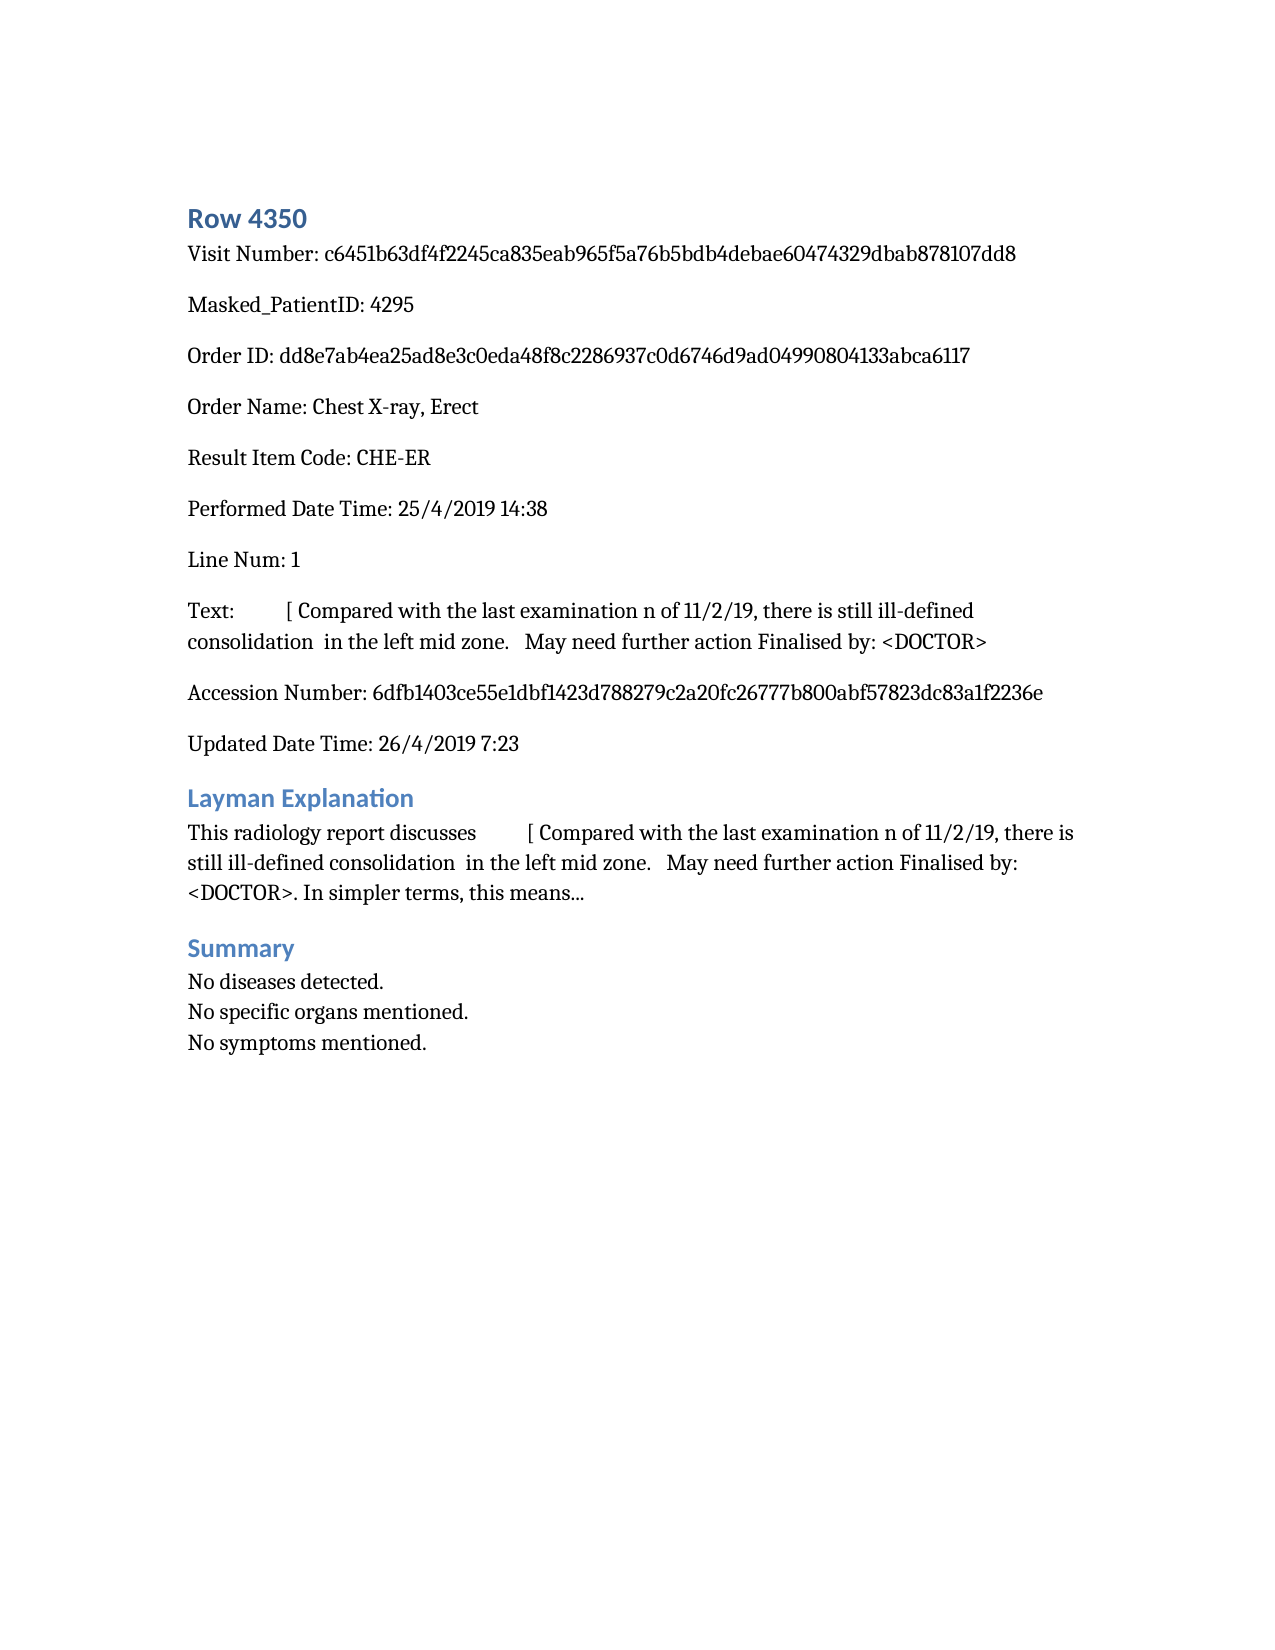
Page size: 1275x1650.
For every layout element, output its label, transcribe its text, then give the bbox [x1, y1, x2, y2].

text Line Num: 1 [187, 547, 1087, 573]
text Result Item Code: CHE-ER [187, 445, 1087, 471]
text Performed Date Time: 25/4/2019 14:38 [187, 496, 1087, 522]
subtitle Summary [187, 931, 1087, 964]
text Order Name: Chest X-ray, Erect [187, 394, 1087, 420]
text Masked_PatientID: 4295 [187, 292, 1087, 318]
text Order ID: dd8e7ab4ea25ad8e3c0eda48f8c2286937c0d6746d9ad04990804133abca6117 [187, 343, 1087, 369]
subtitle Row 4350 [187, 200, 1087, 236]
text Visit Number: c6451b63df4f2245ca835eab965f5a76b5bdb4debae60474329dbab878107dd8 [187, 241, 1087, 267]
text No diseases detected. No specific organs mentioned. No symptoms mentioned. [187, 969, 1087, 1056]
text Text: [ Compared with the last examination n of 11/2/19, there is still ill-defined consolidation in the left mid zone. May need further action Finalised by: <DOCTOR> [187, 598, 1087, 655]
subtitle Layman Explanation [187, 782, 1087, 814]
text This radiology report discusses [ Compared with the last examination n of 11/2/19, there is still ill-defined consolidation in the left mid zone. May need further action Finalised by: <DOCTOR>. In simpler terms, this means... [187, 819, 1087, 906]
text Updated Date Time: 26/4/2019 7:23 [187, 731, 1087, 757]
text Accession Number: 6dfb1403ce55e1dbf1423d788279c2a20fc26777b800abf57823dc83a1f2236e [187, 679, 1087, 706]
